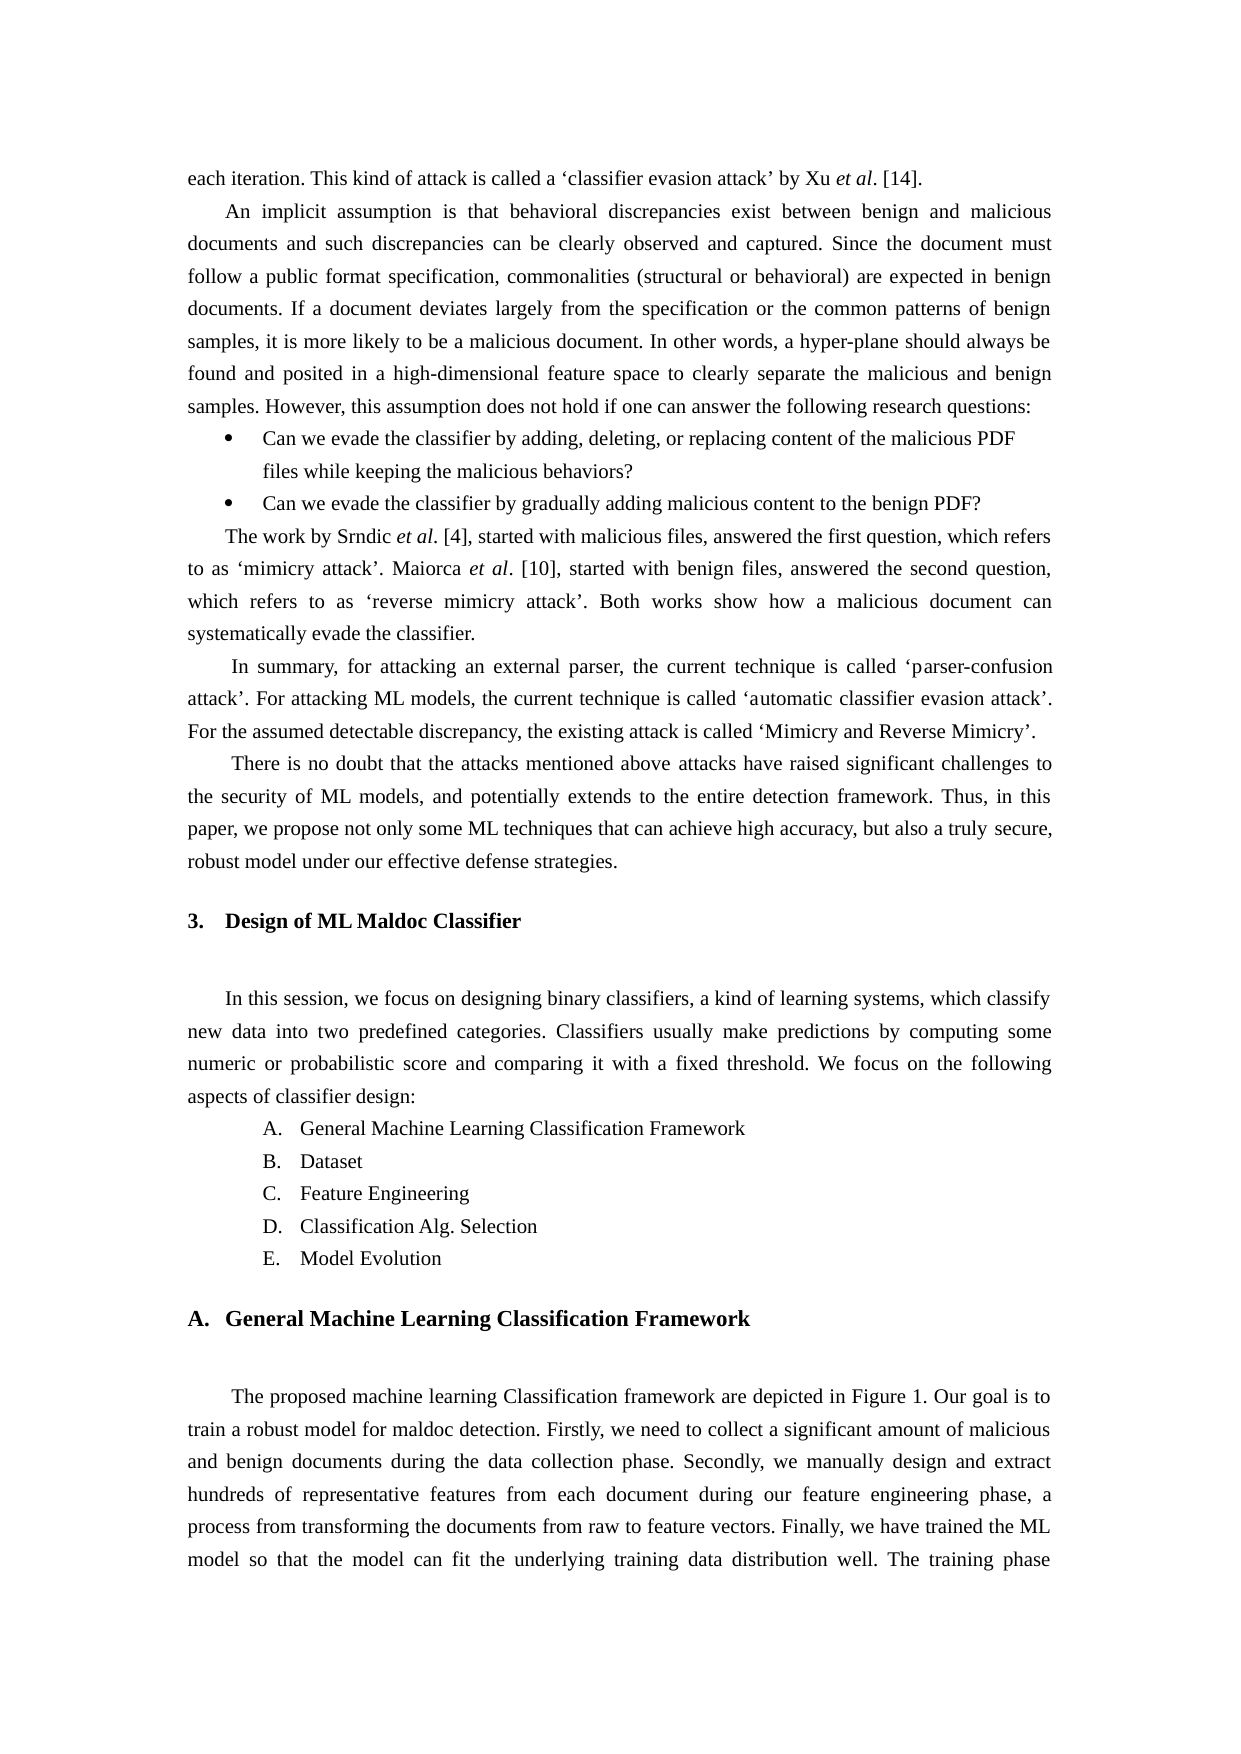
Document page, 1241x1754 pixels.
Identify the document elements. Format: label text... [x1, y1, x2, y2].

list Model Evolution [262, 1242, 1053, 1274]
text An implicit assumption is that behavioral discrepancies exist between benign and malicious documents and such discrepancies can be clearly observed and captured. Since the document must follow a public format specification, commonalities (structural or behavioral) are expected in benign documents. If a document deviates largely from the specification or the common patterns of benign samples, it is more likely to be a malicious document. In other words, a hyper-plane should always be found and posited in a high-dimensional feature space to clearly separate the malicious and benign samples. However, this assumption does not hold if one can answer the following research questions: [187, 194, 1053, 422]
text In this session, we focus on designing binary classifiers, a kind of learning systems, which classify new data into two predefined categories. Classifiers usually make predictions by computing some numeric or probabilistic score and comparing it with a fixed threshold. We focus on the following aspects of classifier design: [187, 982, 1053, 1112]
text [187, 162, 1053, 194]
subtitle General Machine Learning Classification Framework [187, 1302, 1053, 1334]
subtitle Design of ML Maldoc Classifier [187, 904, 1053, 937]
list Feature Engineering [262, 1177, 1053, 1209]
text There is no doubt that the attacks mentioned above attacks have raised significant challenges to the security of ML models, and potentially extends to the entire detection framework. Thus, in this paper, we propose not only some ML techniques that can achieve high accuracy, but also a truly secure, robust model under our effective defense strategies. [187, 747, 1053, 877]
text The work by Srndic et al. [4], started with malicious files, answered the first question, which refers to as ‘mimicry attack’. Maiorca et al. [10], started with benign files, answered the second question, which refers to as ‘reverse mimicry attack’. Both works show how a malicious document can systematically evade the classifier. [187, 519, 1053, 649]
list Can we evade the classifier by gradually adding malicious content to the benign PDF? [225, 487, 1053, 519]
list Classification Alg. Selection [262, 1209, 1053, 1242]
list Can we evade the classifier by adding, deleting, or replacing content of the malicious PDF files while keeping the malicious behaviors? [225, 422, 1053, 487]
list Dataset [262, 1144, 1053, 1177]
text In summary, for attacking an external parser, the current technique is called ‘parser-confusion attack’. For attacking ML models, the current technique is called ‘automatic classifier evasion attack’. For the assumed detectable discrepancy, the existing attack is called ‘Mimicry and Reverse Mimicry’. [187, 649, 1053, 747]
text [187, 1380, 1053, 1575]
list General Machine Learning Classification Framework [262, 1112, 1053, 1144]
